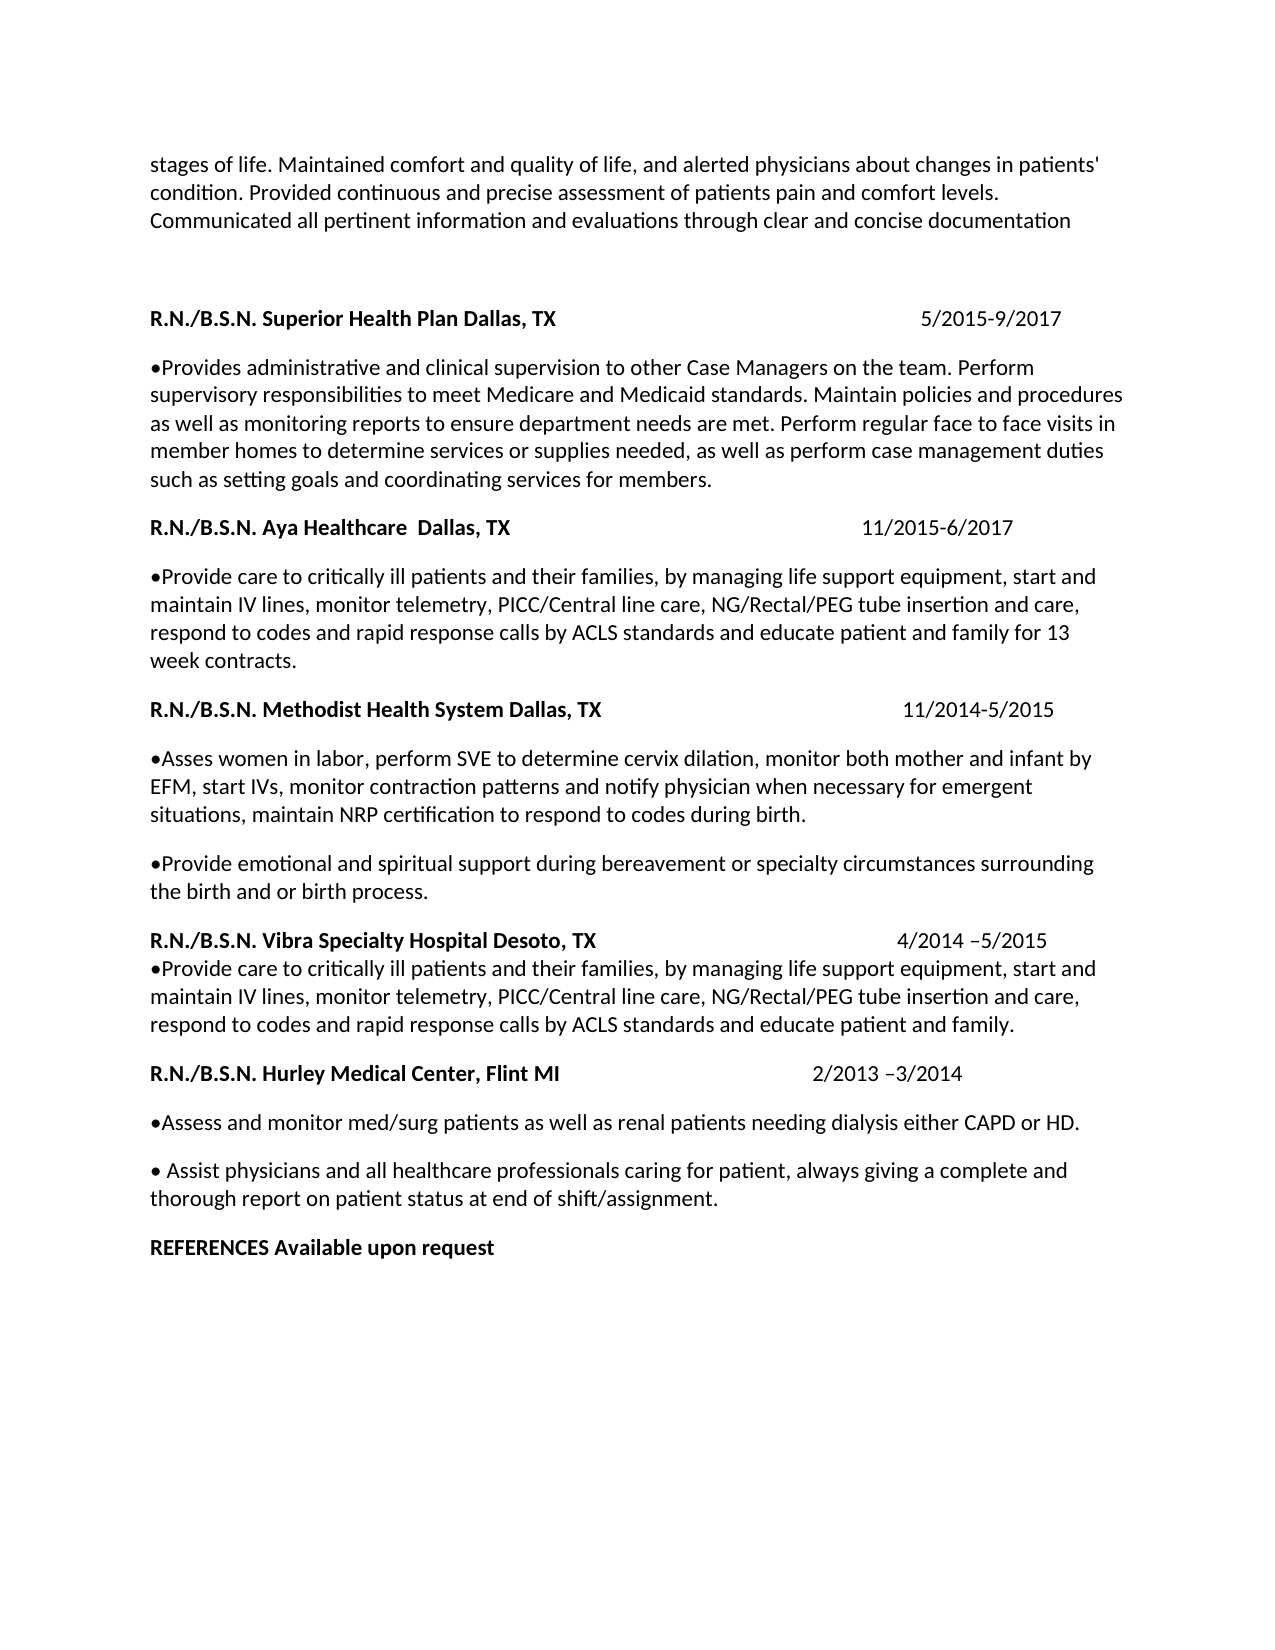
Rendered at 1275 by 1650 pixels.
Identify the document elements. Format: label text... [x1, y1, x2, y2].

text R.N./B.S.N. Hurley Medical Center, Flint MI 2/2013 –3/2014 [150, 1059, 1125, 1087]
text REFERENCES Available upon request [150, 1233, 1125, 1261]
text R.N./B.S.N. Methodist Health System Dallas, TX 11/2014-5/2015 [150, 695, 1125, 723]
text •Provide emotional and spiritual support during bereavement or specialty circumstances surrounding the birth and or birth process. [150, 849, 1125, 905]
text R.N./B.S.N. Superior Health Plan Dallas, TX 5/2015-9/2017 [150, 304, 1125, 332]
text •Assess and monitor med/surg patients as well as renal patients needing dialysis either CAPD or HD. [150, 1108, 1125, 1136]
text •Provide care to critically ill patients and their families, by managing life support equipment, start and maintain IV lines, monitor telemetry, PICC/Central line care, NG/Rectal/PEG tube insertion and care, respond to codes and rapid response calls by ACLS standards and educate patient and family. [150, 954, 1125, 1038]
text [150, 150, 1125, 234]
text R.N./B.S.N. Vibra Specialty Hospital Desoto, TX 4/2014 –5/2015 [150, 926, 1125, 954]
text •Provides administrative and clinical supervision to other Case Managers on the team. Perform supervisory responsibilities to meet Medicare and Medicaid standards. Maintain policies and procedures as well as monitoring reports to ensure department needs are met. Perform regular face to face visits in member homes to determine services or supplies needed, as well as perform case management duties such as setting goals and coordinating services for members. [150, 353, 1125, 493]
text R.N./B.S.N. Aya Healthcare Dallas, TX 11/2015-6/2017 [150, 513, 1125, 542]
text • Assist physicians and all healthcare professionals caring for patient, always giving a complete and thorough report on patient status at end of shift/assignment. [150, 1157, 1125, 1213]
text •Asses women in labor, perform SVE to determine cervix dilation, monitor both mother and infant by EFM, start IVs, monitor contraction patterns and notify physician when necessary for emergent situations, maintain NRP certification to respond to codes during birth. [150, 744, 1125, 828]
text •Provide care to critically ill patients and their families, by managing life support equipment, start and maintain IV lines, monitor telemetry, PICC/Central line care, NG/Rectal/PEG tube insertion and care, respond to codes and rapid response calls by ACLS standards and educate patient and family for 13 week contracts. [150, 562, 1125, 674]
